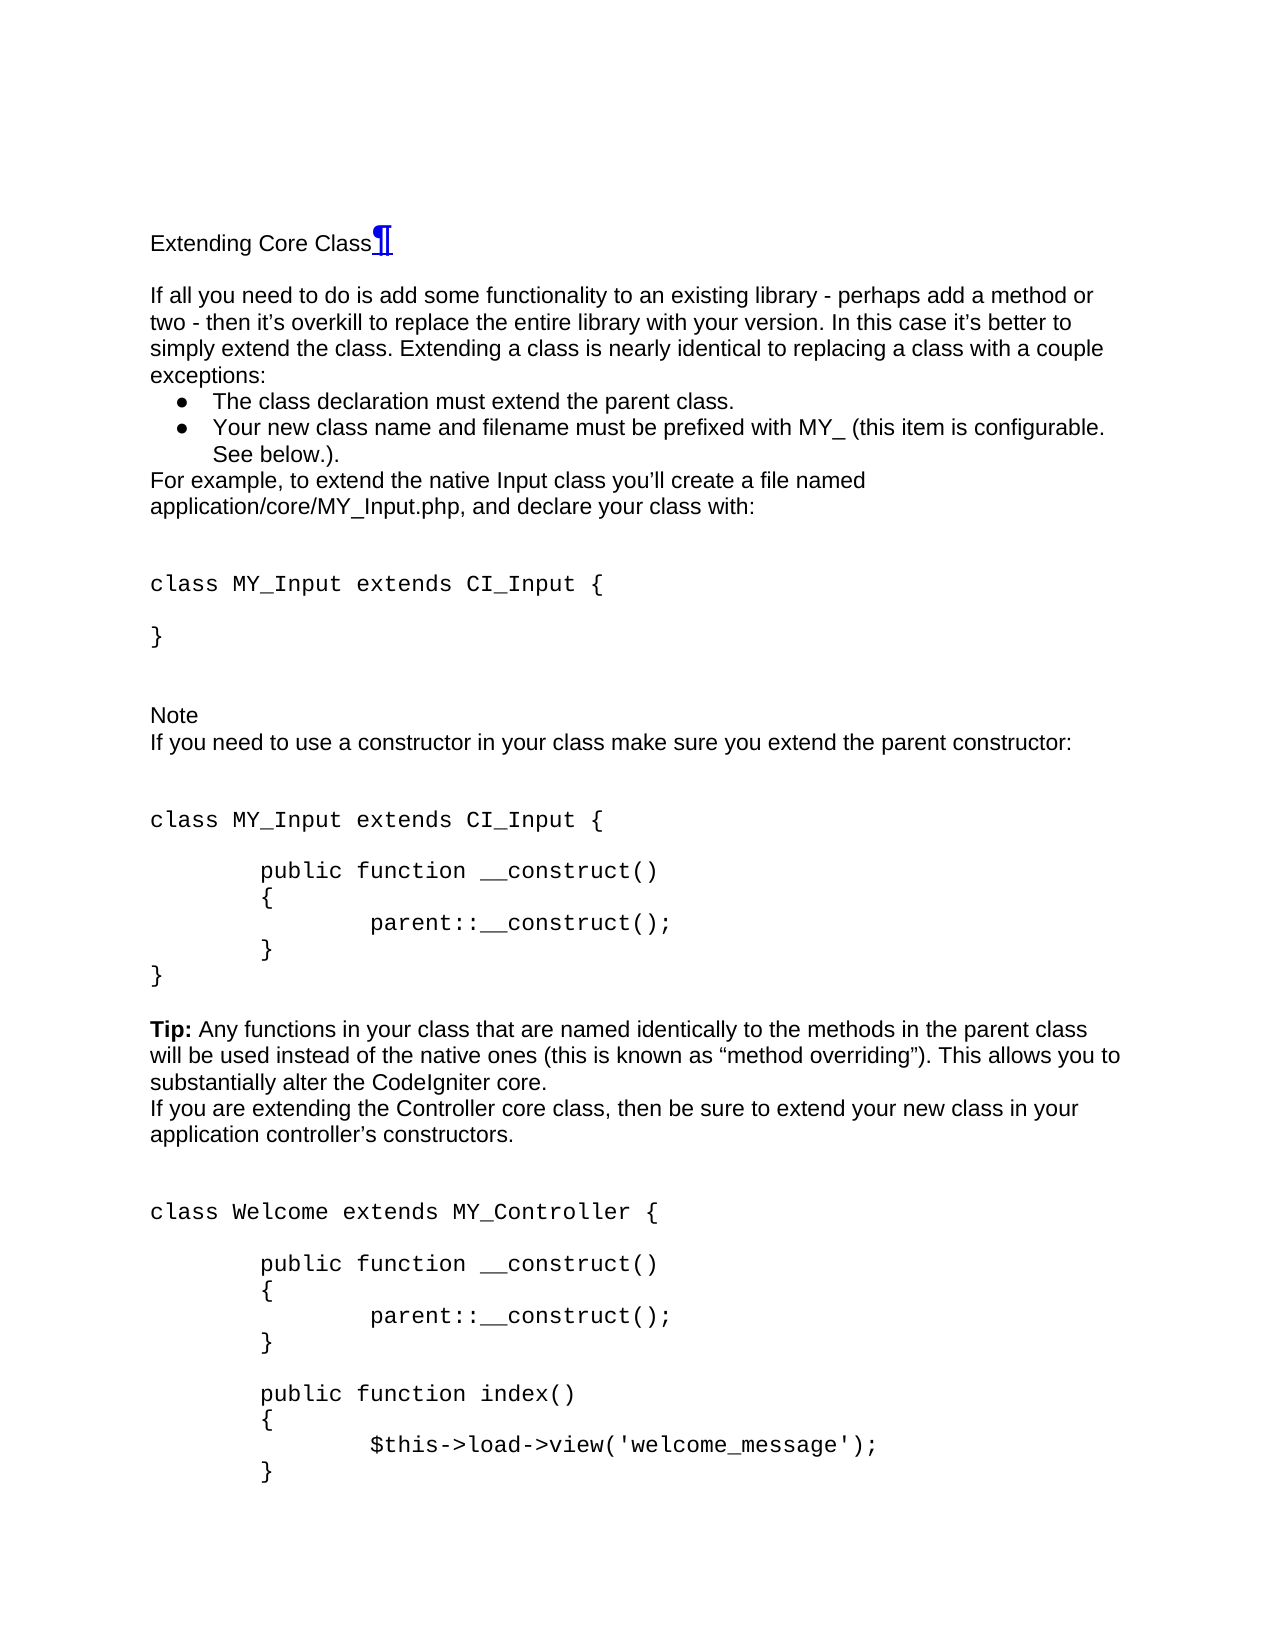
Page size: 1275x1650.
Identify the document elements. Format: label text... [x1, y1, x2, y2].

text If you need to use a constructor in your class make sure you extend the parent constructor: [150, 729, 1125, 755]
text class MY_Input extends CI_Input { public function __construct() { parent::__construct(); } } [150, 808, 1125, 1016]
list The class declaration must extend the parent class. [175, 388, 1125, 414]
text Note [150, 702, 1125, 729]
text If you are extending the Controller core class, then be sure to extend your new class in your application controller’s constructors. [150, 1095, 1125, 1148]
text Extending Core Class¶ [150, 216, 1125, 259]
text For example, to extend the native Input class you’ll create a file named application/core/MY_Input.php, and declare your class with: [150, 467, 1125, 520]
text class MY_Input extends CI_Input { } [150, 572, 1125, 677]
list Your new class name and filename must be prefixed with MY_ (this item is configurable. See below.). [175, 414, 1125, 467]
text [150, 1200, 1125, 1486]
text If all you need to do is add some functionality to an existing library - perhaps add a method or two - then it’s overkill to replace the entire library with your version. In this case it’s better to simply extend the class. Extending a class is nearly identical to replacing a class with a couple exceptions: [150, 282, 1125, 388]
text Tip: Any functions in your class that are named identically to the methods in the parent class will be used instead of the native ones (this is known as “method overriding”). This allows you to substantially alter the CodeIgniter core. [150, 1016, 1125, 1095]
